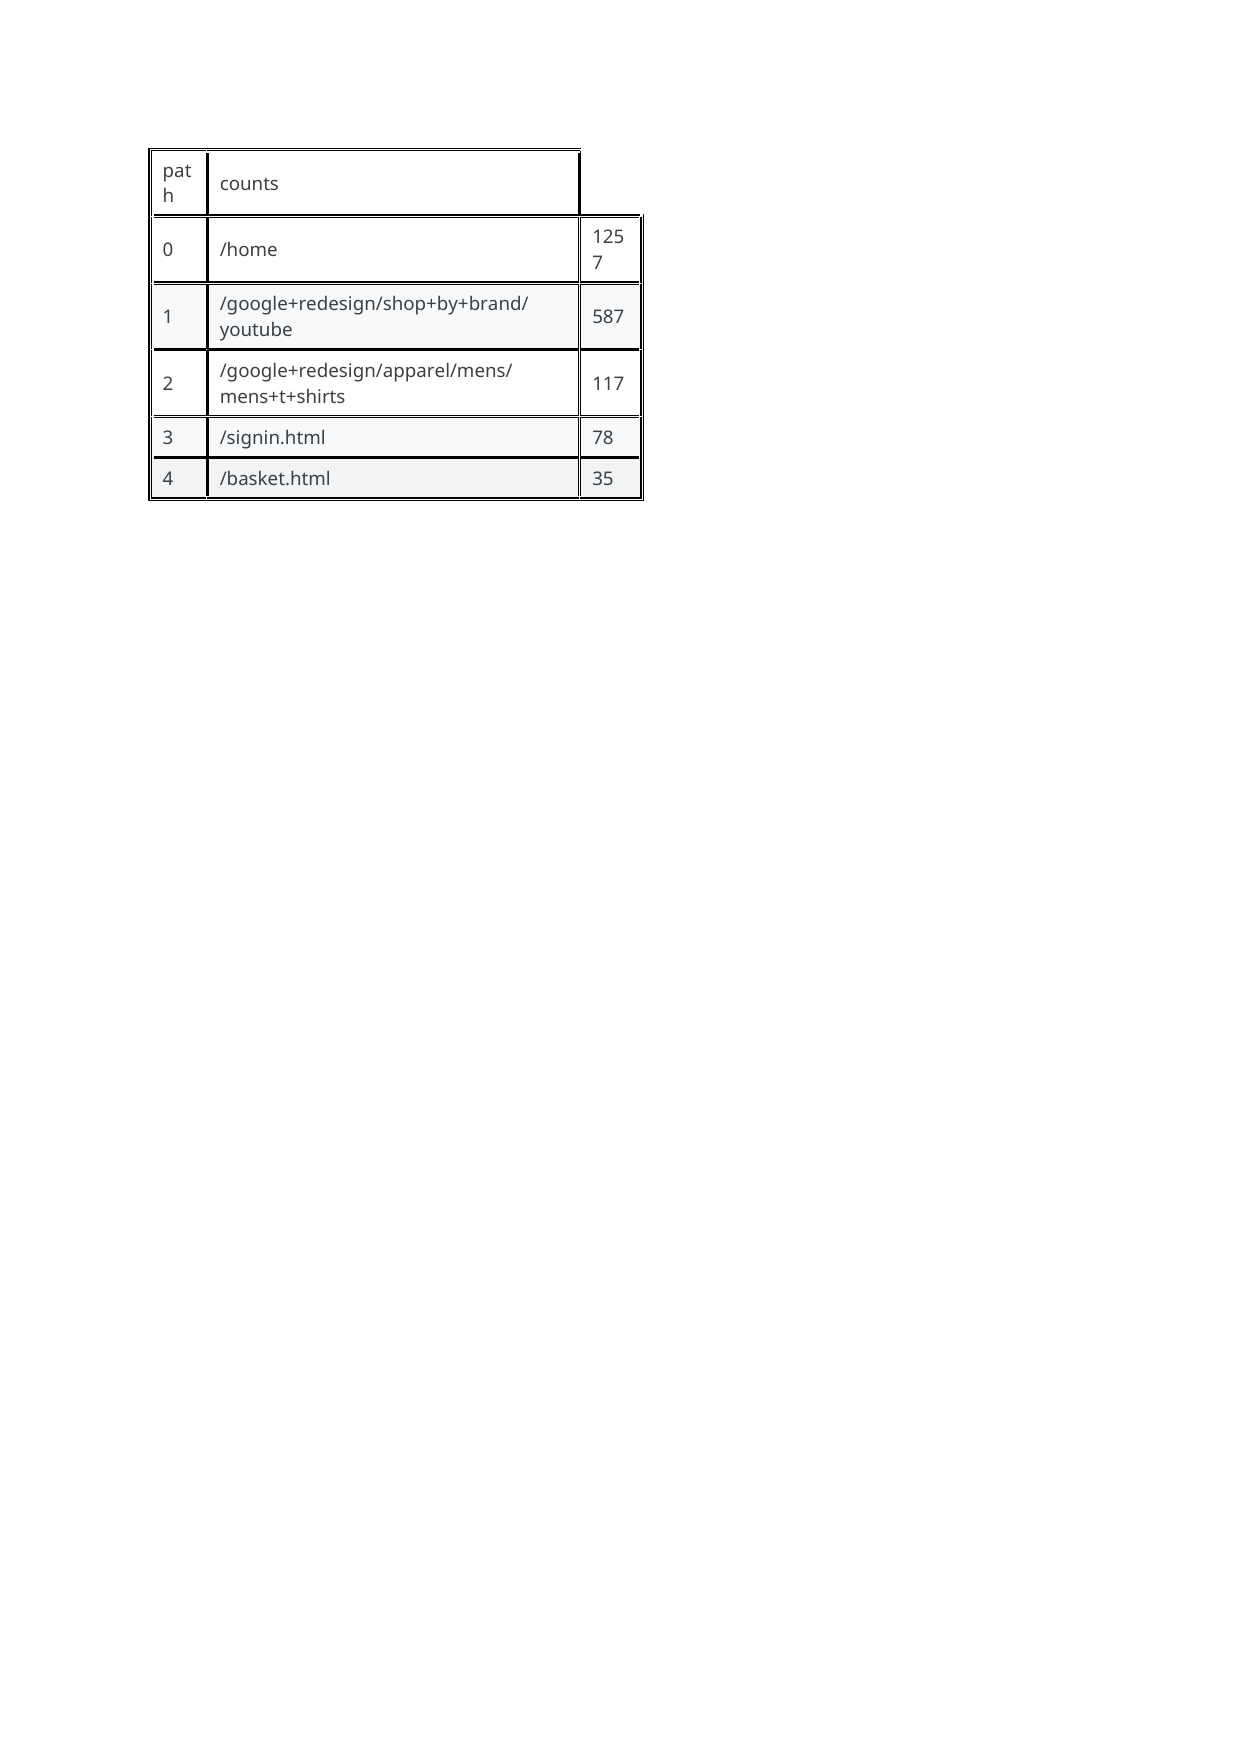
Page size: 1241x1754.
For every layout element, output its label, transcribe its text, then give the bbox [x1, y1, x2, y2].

table_cell 1257 [581, 214, 642, 281]
table_header counts [207, 151, 579, 214]
table_cell 35 [580, 456, 640, 497]
table_cell 117 [581, 348, 642, 415]
table_cell 3 [150, 415, 207, 456]
table_cell /google+redesign/apparel/mens/mens+t+shirts [209, 351, 578, 415]
table_cell /home [209, 218, 578, 281]
table_cell 78 [580, 415, 642, 456]
table_cell 4 [152, 456, 207, 497]
table_cell /basket.html [207, 459, 579, 497]
table_cell 2 [150, 348, 206, 415]
table_cell 1 [152, 281, 206, 348]
table_header path [150, 149, 207, 214]
table_cell 0 [152, 214, 206, 281]
table_cell /google+redesign/shop+by+brand/youtube [209, 285, 578, 348]
table_cell /signin.html [209, 418, 578, 456]
table_cell 587 [581, 281, 641, 348]
